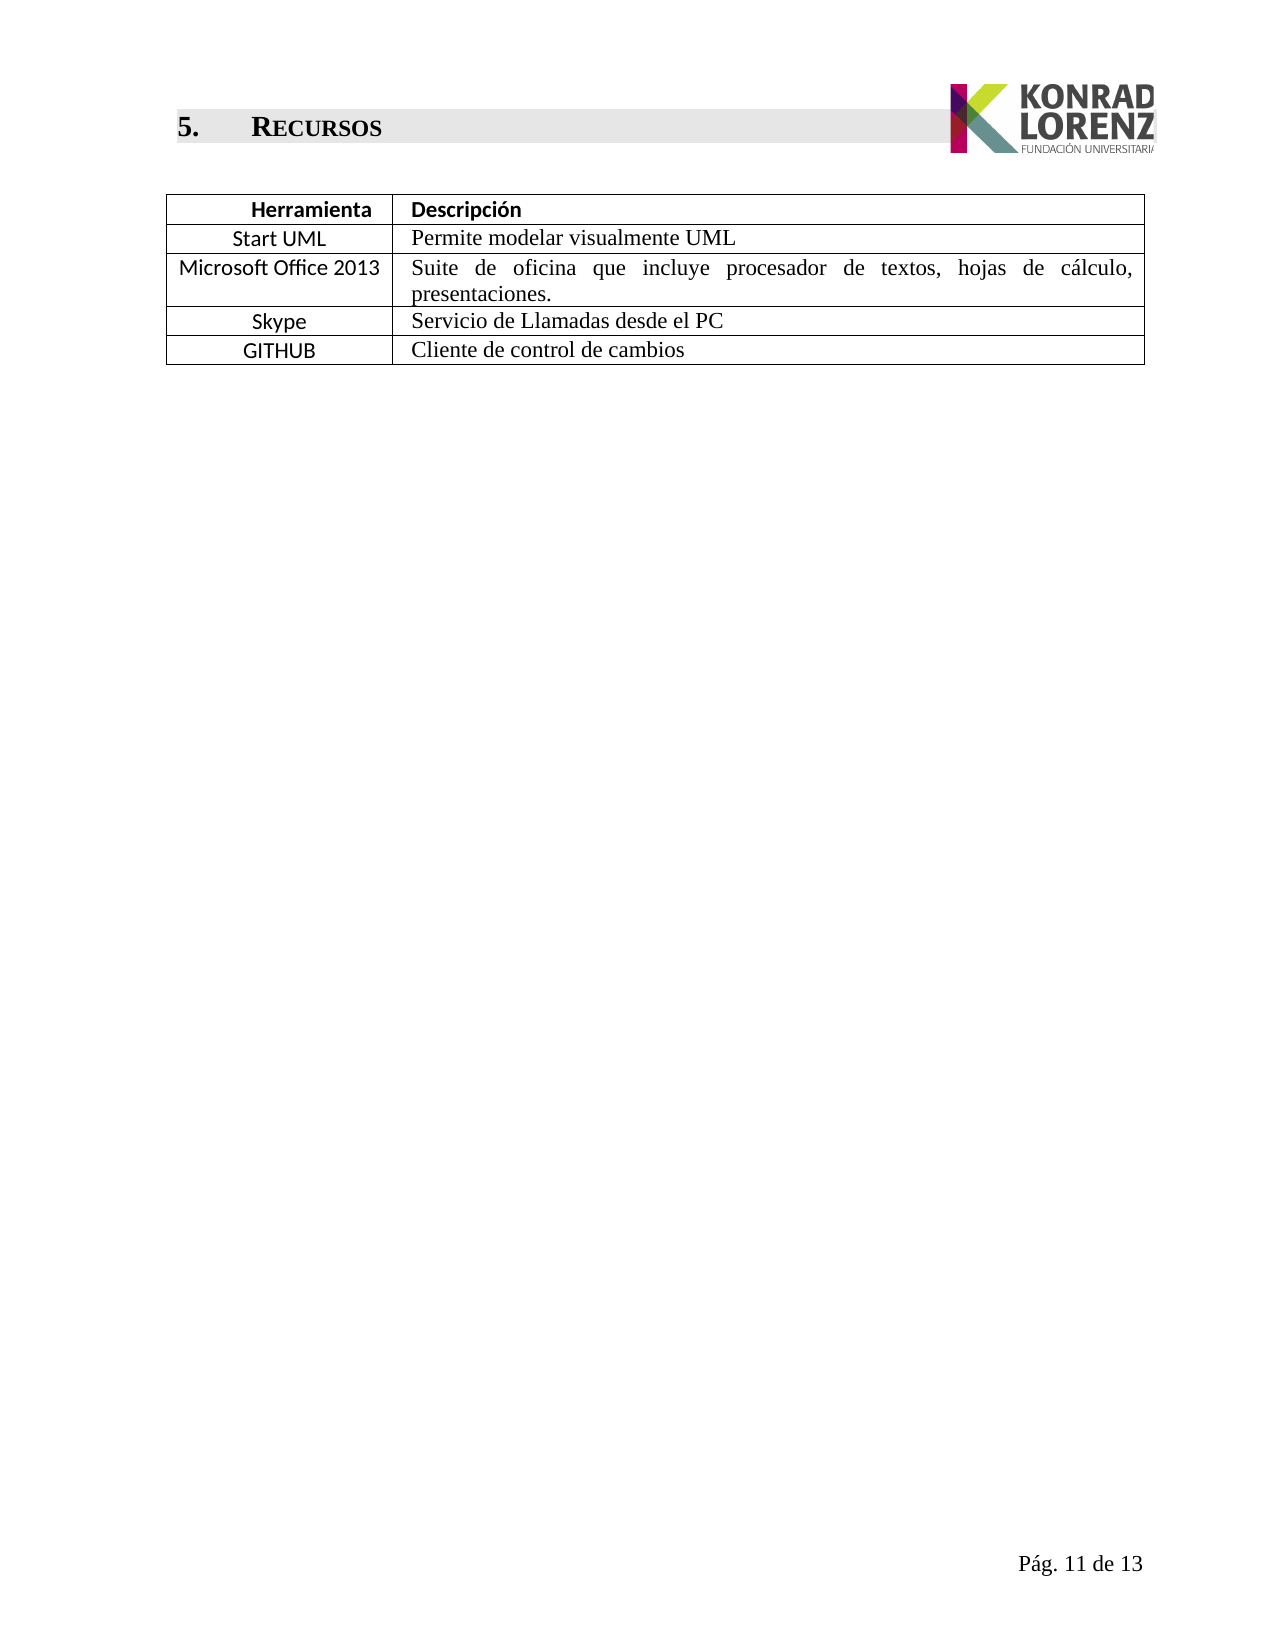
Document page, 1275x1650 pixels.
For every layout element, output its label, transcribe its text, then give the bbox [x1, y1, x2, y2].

picture [950, 84, 1154, 153]
table_cell Cliente de control de cambios [393, 336, 1144, 364]
table_cell Permite modelar visualmente UML [393, 225, 1144, 252]
table_cell Microsoft Office 2013 [167, 254, 392, 306]
table_header Descripción [393, 195, 1144, 223]
table_cell Start UML [167, 225, 392, 252]
subtitle Recursos [177, 109, 950, 143]
table_cell Servicio de Llamadas desde el PC [393, 307, 1144, 335]
table_header Herramienta [167, 195, 392, 223]
table_cell GITHUB [167, 336, 392, 364]
table_cell Skype [167, 307, 392, 335]
table_cell Suite de oficina que incluye procesador de textos, hojas de cálculo, presentaciones. [393, 254, 1144, 306]
